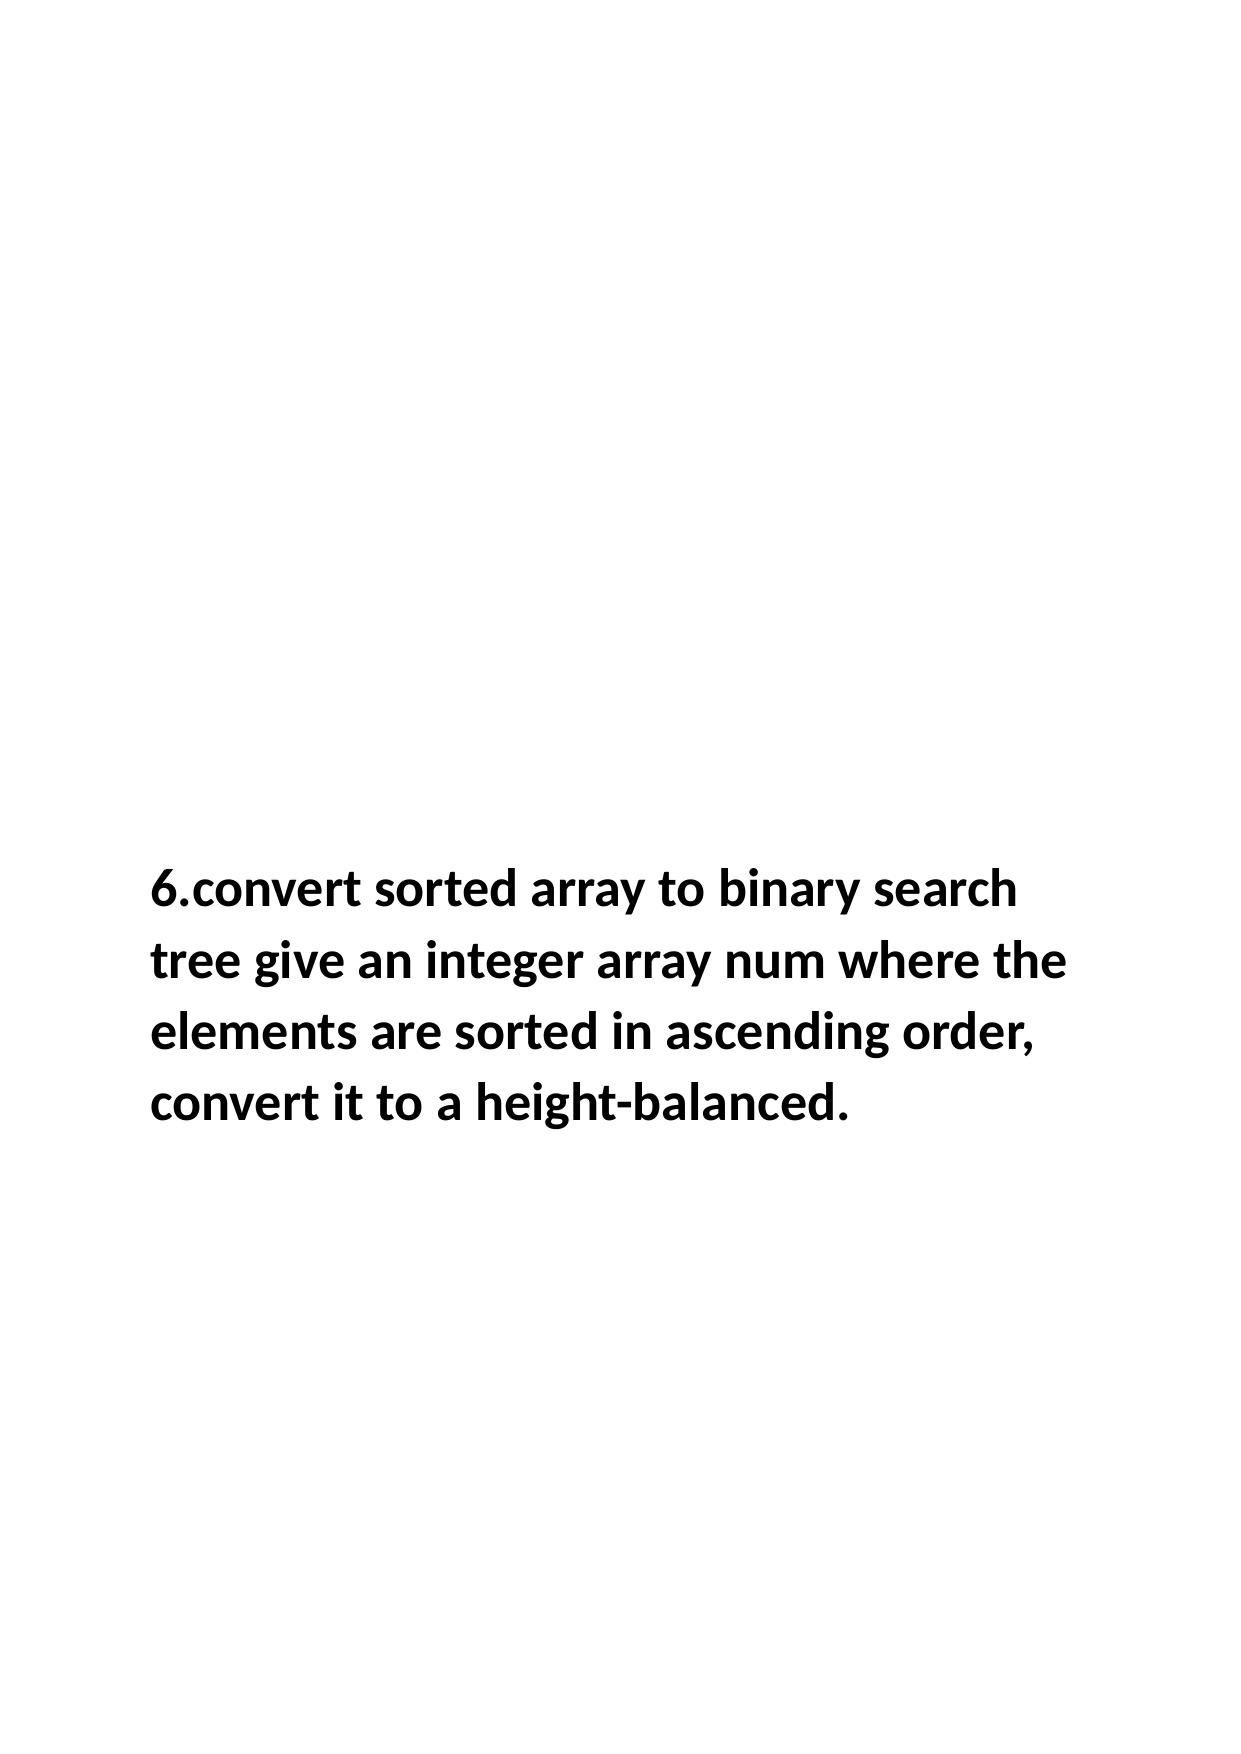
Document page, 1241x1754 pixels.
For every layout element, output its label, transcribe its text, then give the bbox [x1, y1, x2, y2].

text 6.convert sorted array to binary search tree give an integer array num where the elements are sorted in ascending order, convert it to a height-balanced. [150, 854, 1090, 1134]
